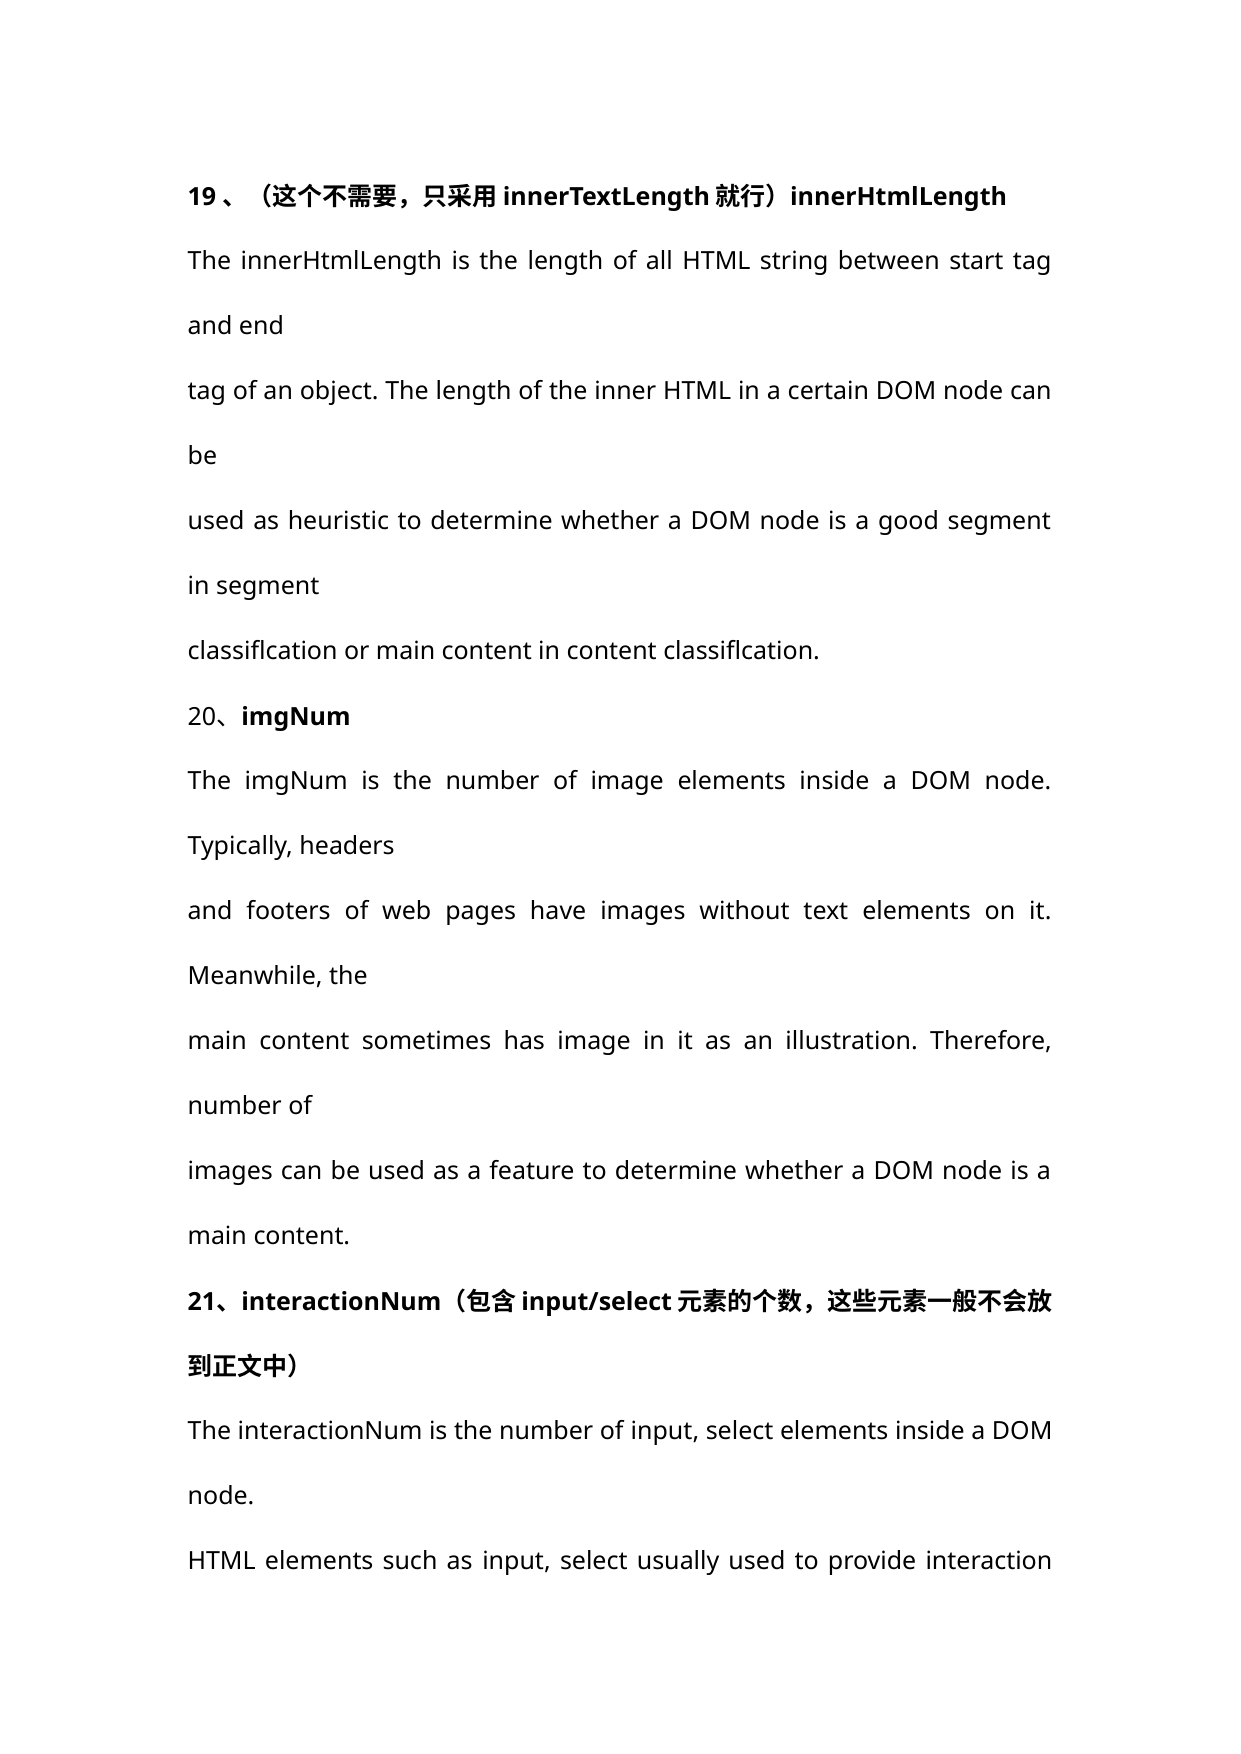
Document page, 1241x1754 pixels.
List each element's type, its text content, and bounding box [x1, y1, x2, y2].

text 20、imgNum The imgNum is the number of image elements inside a DOM node. Typically, headers and footers of web pages have images without text elements on it. Meanwhile, the main content sometimes has image in it as an illustration. Therefore, number of images can be used as a feature to determine whether a DOM node is a main content. [187, 682, 1053, 1267]
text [187, 1267, 1053, 1592]
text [187, 162, 1053, 682]
